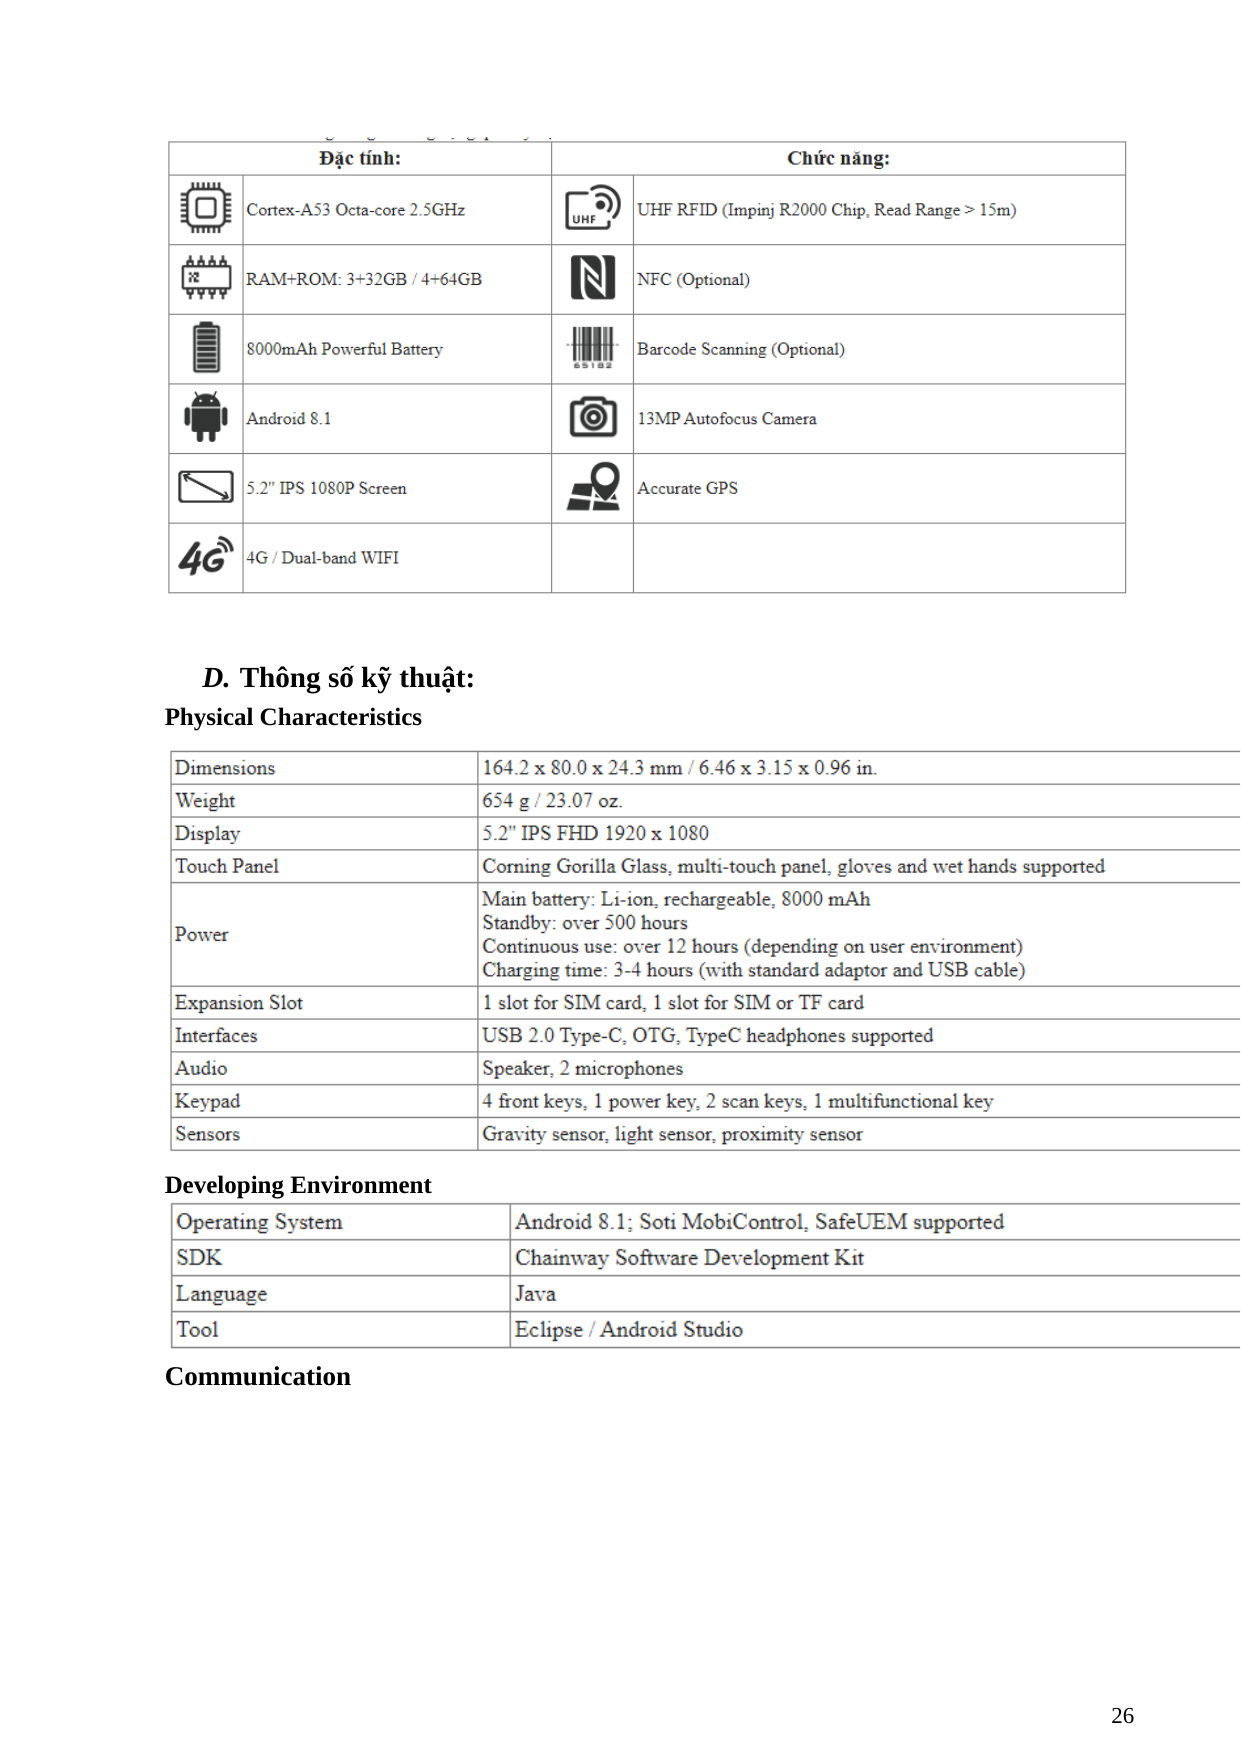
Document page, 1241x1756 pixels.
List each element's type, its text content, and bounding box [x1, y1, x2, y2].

picture [164, 137, 1134, 600]
text Communication [164, 1360, 1134, 1391]
text Developing Environment [164, 1170, 1134, 1199]
picture [164, 1199, 1241, 1360]
picture [164, 747, 1241, 1155]
subtitle Thông số kỹ thuật: [202, 660, 1134, 694]
text Physical Characteristics [164, 702, 1134, 731]
